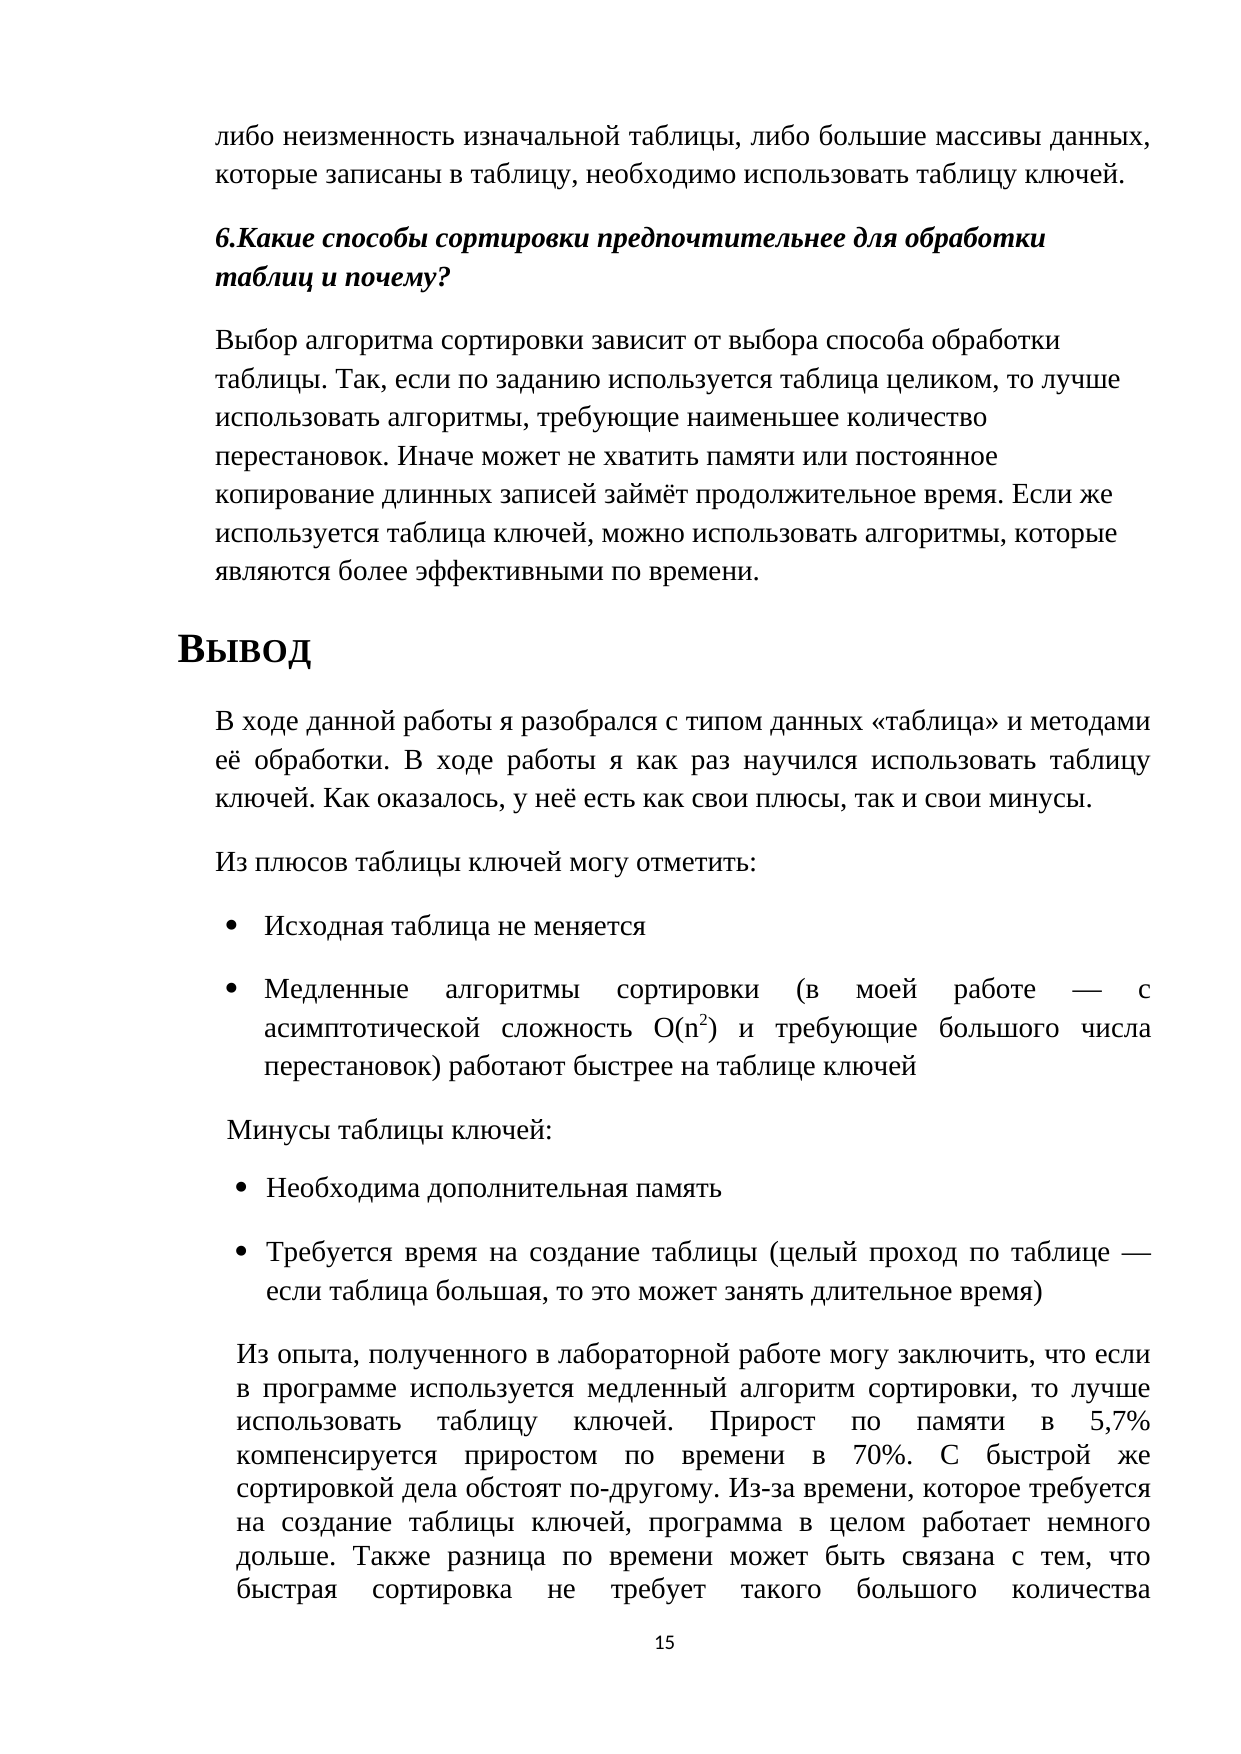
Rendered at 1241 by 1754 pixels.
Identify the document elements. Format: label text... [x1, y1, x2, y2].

subtitle Вывод [177, 623, 1152, 671]
list Медленные алгоритмы сортировки (в моей работе — с асимптотической сложность O(n2) и требующие большого числа перестановок) работают быстрее на таблице ключей [226, 971, 1152, 1082]
list Необходима дополнительная память [236, 1171, 1152, 1204]
list В ходе данной работы я разобрался с типом данных «таблица» и методами её обработки. В ходе работы я как раз научился использовать таблицу ключей. Как оказалось, у неё есть как свои плюсы, так и свои минусы. [215, 703, 1152, 814]
text Минусы таблицы ключей: [226, 1112, 1152, 1146]
list Из плюсов таблицы ключей могу отметить: [215, 844, 1152, 878]
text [236, 1336, 1152, 1605]
list Выбор алгоритма сортировки зависит от выбора способа обработки таблицы. Так, если по заданию используется таблица целиком, то лучше использовать алгоритмы, требующие наименьшее количество перестановок. Иначе может не хватить памяти или постоянное копирование длинных записей займёт продолжительное время. Если же используется таблица ключей, можно использовать алгоритмы, которые являются более эффективными по времени. [215, 322, 1152, 587]
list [215, 118, 1152, 190]
list Исходная таблица не меняется [226, 908, 1152, 941]
list 6.Какие способы сортировки предпочтительнее для обработки таблиц и почему? [215, 220, 1152, 292]
list Требуется время на создание таблицы (целый проход по таблице — если таблица большая, то это может занять длительное время) [236, 1234, 1152, 1306]
